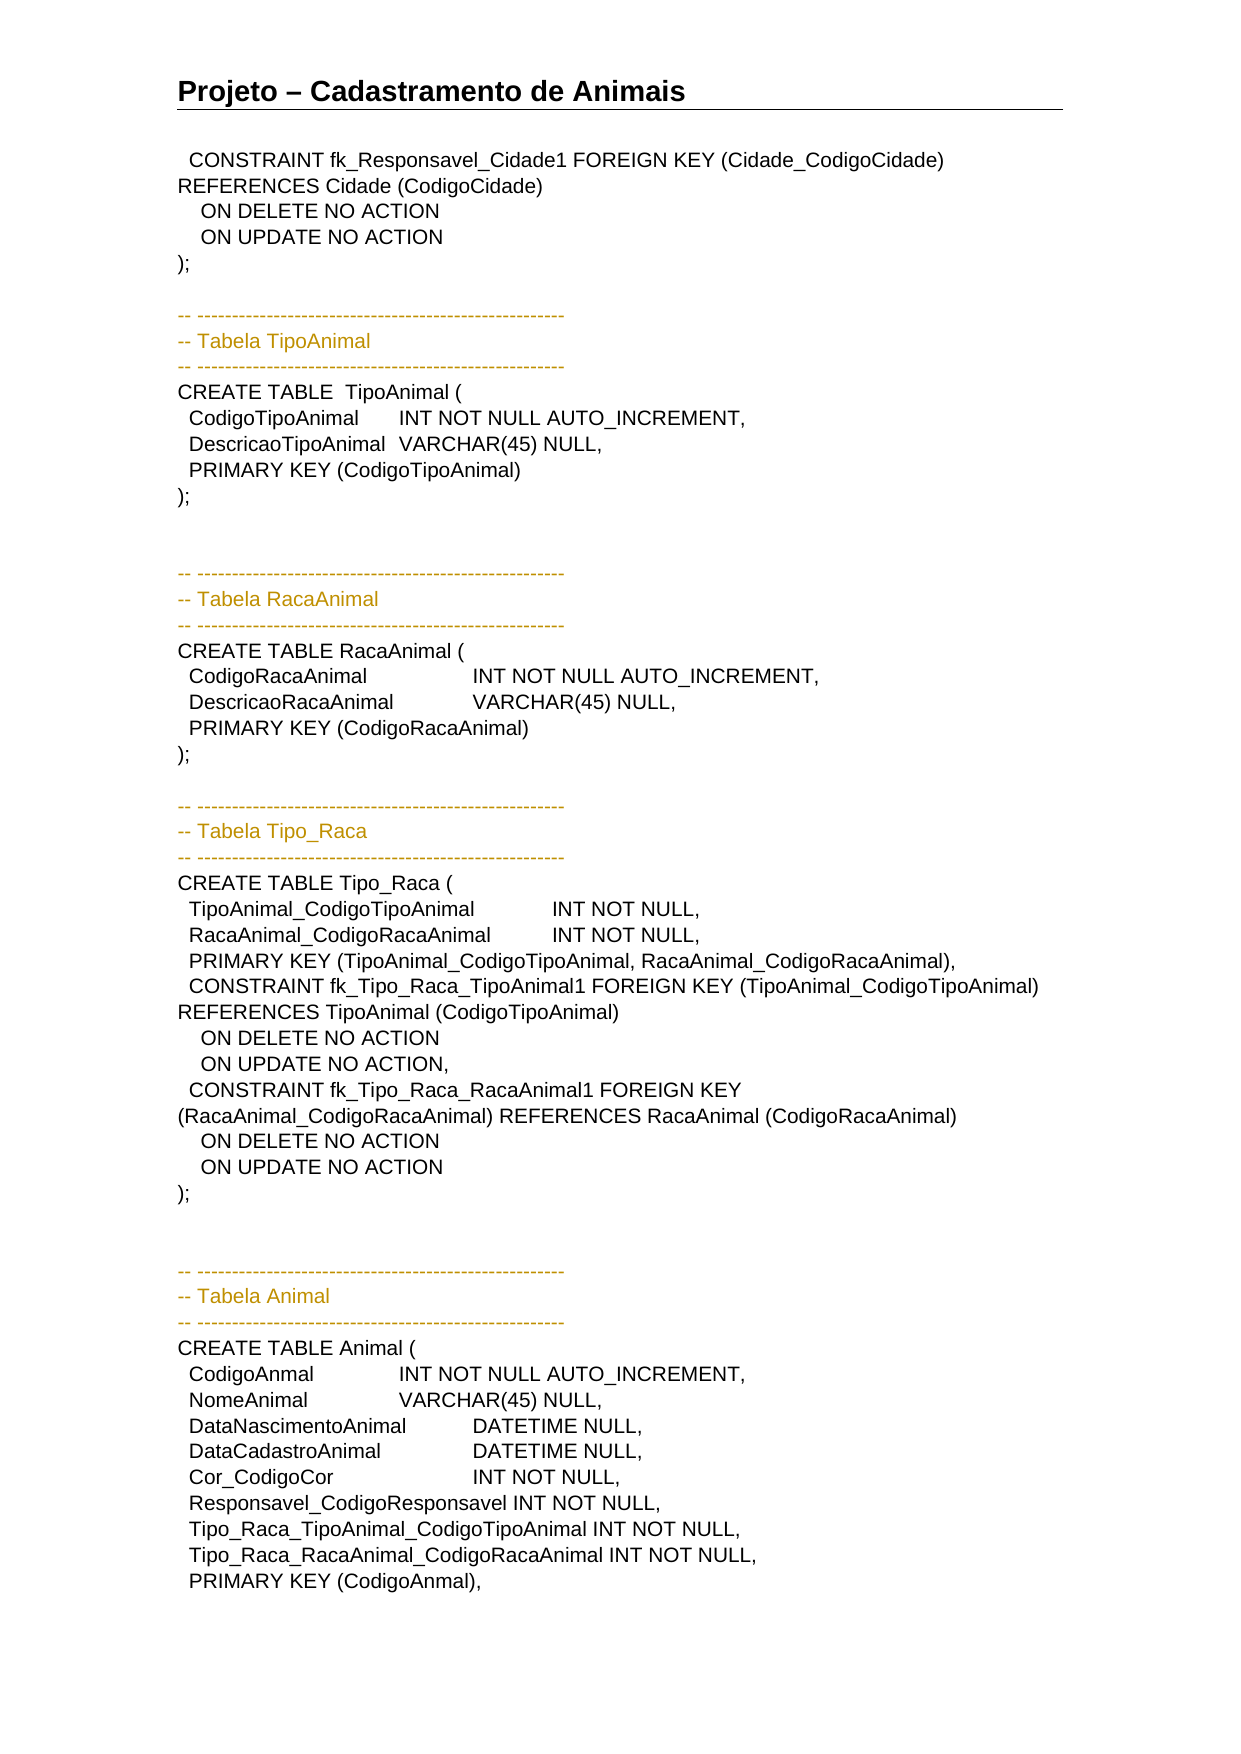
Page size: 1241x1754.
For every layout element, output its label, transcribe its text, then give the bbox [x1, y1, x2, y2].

text DataNascimentoAnimal DATETIME NULL, [177, 1413, 1063, 1437]
text CREATE TABLE RacaAnimal ( [177, 638, 1063, 662]
text -- Tabela Animal [177, 1284, 1063, 1308]
text ); [177, 742, 1063, 766]
text CodigoRacaAnimal INT NOT NULL AUTO_INCREMENT, [177, 664, 1063, 688]
text -- Tabela RacaAnimal [177, 587, 1063, 611]
text PRIMARY KEY (CodigoTipoAnimal) [177, 458, 1063, 482]
text NomeAnimal VARCHAR(45) NULL, [177, 1388, 1063, 1412]
text ON UPDATE NO ACTION [177, 1155, 1063, 1179]
text Tipo_Raca_TipoAnimal_CodigoTipoAnimal INT NOT NULL, [177, 1517, 1063, 1541]
text DescricaoRacaAnimal VARCHAR(45) NULL, [177, 690, 1063, 714]
text ); [177, 1181, 1063, 1205]
text CONSTRAINT fk_Tipo_Raca_RacaAnimal1 FOREIGN KEY (RacaAnimal_CodigoRacaAnimal) REFERENCES RacaAnimal (CodigoRacaAnimal) [177, 1078, 1063, 1127]
text ON DELETE NO ACTION [177, 1026, 1063, 1050]
text ON UPDATE NO ACTION, [177, 1052, 1063, 1076]
text -- ----------------------------------------------------- [177, 561, 1063, 585]
text -- Tabela Tipo_Raca [177, 819, 1063, 843]
text -- ----------------------------------------------------- [177, 845, 1063, 869]
text TipoAnimal_CodigoTipoAnimal INT NOT NULL, [177, 897, 1063, 921]
text -- ----------------------------------------------------- [177, 1258, 1063, 1282]
text Responsavel_CodigoResponsavel INT NOT NULL, [177, 1491, 1063, 1515]
text CREATE TABLE Animal ( [177, 1336, 1063, 1360]
text CONSTRAINT fk_Responsavel_Cidade1 FOREIGN KEY (Cidade_CodigoCidade) REFERENCES Cidade (CodigoCidade) [177, 148, 1063, 197]
text ON DELETE NO ACTION [177, 199, 1063, 223]
text -- ----------------------------------------------------- [177, 354, 1063, 378]
text PRIMARY KEY (TipoAnimal_CodigoTipoAnimal, RacaAnimal_CodigoRacaAnimal), [177, 948, 1063, 972]
text RacaAnimal_CodigoRacaAnimal INT NOT NULL, [177, 923, 1063, 947]
text ON DELETE NO ACTION [177, 1129, 1063, 1153]
text CONSTRAINT fk_Tipo_Raca_TipoAnimal1 FOREIGN KEY (TipoAnimal_CodigoTipoAnimal) REFERENCES TipoAnimal (CodigoTipoAnimal) [177, 974, 1063, 1024]
text -- Tabela TipoAnimal [177, 328, 1063, 352]
text -- ----------------------------------------------------- [177, 303, 1063, 327]
text ); [177, 251, 1063, 275]
text CodigoTipoAnimal INT NOT NULL AUTO_INCREMENT, [177, 406, 1063, 430]
text DataCadastroAnimal DATETIME NULL, [177, 1439, 1063, 1463]
text ON UPDATE NO ACTION [177, 225, 1063, 249]
text -- ----------------------------------------------------- [177, 793, 1063, 817]
text Cor_CodigoCor INT NOT NULL, [177, 1465, 1063, 1489]
text Tipo_Raca_RacaAnimal_CodigoRacaAnimal INT NOT NULL, [177, 1543, 1063, 1567]
text DescricaoTipoAnimal VARCHAR(45) NULL, [177, 432, 1063, 456]
text CodigoAnmal INT NOT NULL AUTO_INCREMENT, [177, 1362, 1063, 1386]
text PRIMARY KEY (CodigoRacaAnimal) [177, 716, 1063, 740]
text CREATE TABLE TipoAnimal ( [177, 380, 1063, 404]
text -- ----------------------------------------------------- [177, 1310, 1063, 1334]
text PRIMARY KEY (CodigoAnmal), [177, 1568, 1063, 1592]
text CREATE TABLE Tipo_Raca ( [177, 871, 1063, 895]
text ); [177, 483, 1063, 507]
text -- ----------------------------------------------------- [177, 613, 1063, 637]
